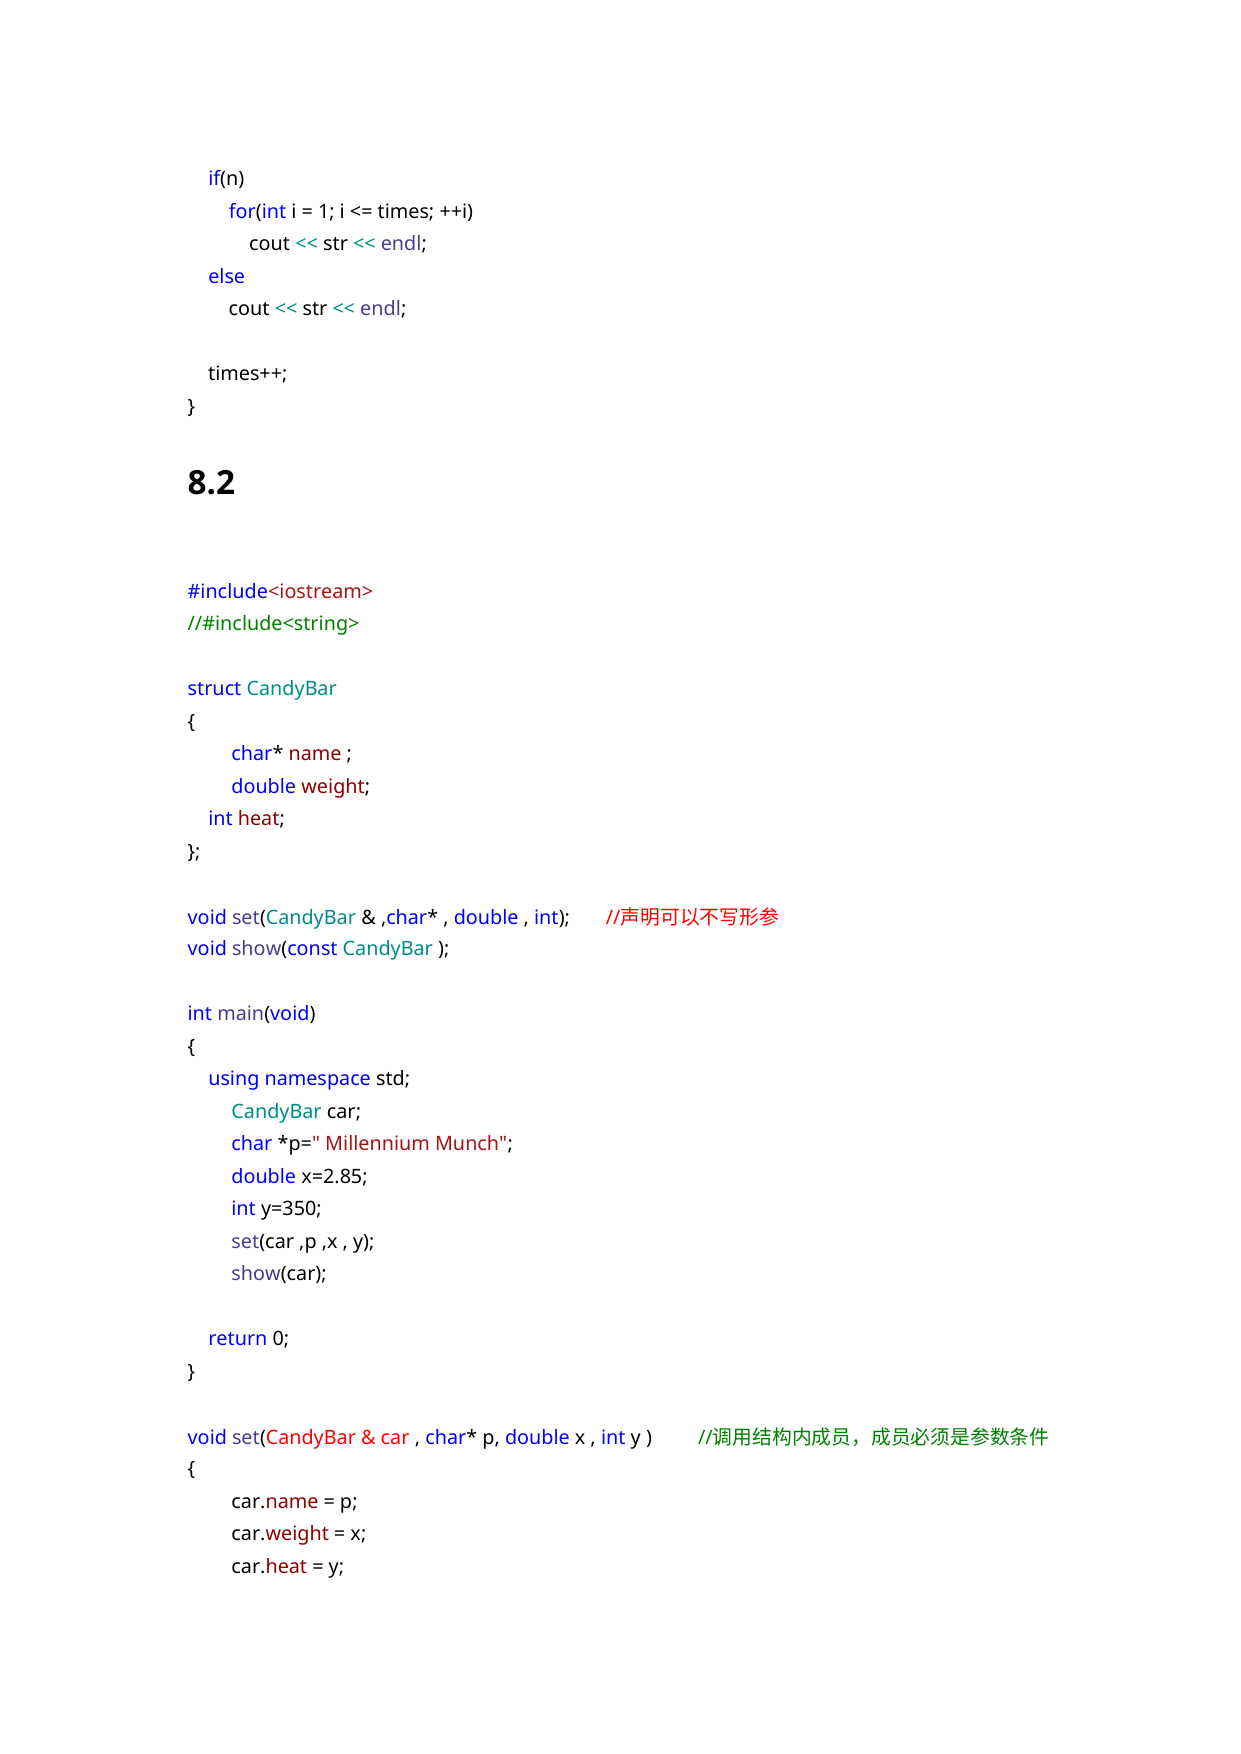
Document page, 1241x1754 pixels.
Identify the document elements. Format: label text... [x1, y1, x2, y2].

text for(int i = 1; i <= times; ++i) [187, 194, 1053, 227]
text CandyBar car; [187, 1094, 1053, 1127]
text set(car ,p ,x , y); [187, 1224, 1053, 1257]
text cout << str << endl; [187, 227, 1053, 259]
text char* name ; [187, 737, 1053, 769]
text if(n) [187, 162, 1053, 194]
text using namespace std; [187, 1062, 1053, 1094]
text times++; [187, 357, 1053, 389]
text void set(CandyBar & car , char* p, double x , int y ) //调用结构内成员，成员必须是参数条件 [187, 1419, 1053, 1452]
text void show(const CandyBar ); [187, 932, 1053, 964]
text show(car); [187, 1257, 1053, 1289]
text char *p=" Millennium Munch"; [187, 1127, 1053, 1159]
text }; [187, 834, 1053, 867]
text else [187, 259, 1053, 292]
text car.weight = x; [187, 1517, 1053, 1549]
text void set(CandyBar & ,char* , double , int); //声明可以不写形参 [187, 899, 1053, 932]
text cout << str << endl; [187, 292, 1053, 324]
text { [187, 1452, 1053, 1484]
text car.name = p; [187, 1484, 1053, 1517]
text { [187, 1029, 1053, 1062]
text #include<iostream> [187, 574, 1053, 607]
text } [187, 389, 1053, 422]
text return 0; [187, 1322, 1053, 1354]
text int y=350; [187, 1192, 1053, 1224]
text struct CandyBar [187, 672, 1053, 704]
text int heat; [187, 802, 1053, 834]
text double x=2.85; [187, 1159, 1053, 1192]
text double weight; [187, 769, 1053, 802]
subtitle 8.2 [187, 449, 1053, 514]
text } [187, 1354, 1053, 1387]
text //#include<string> [187, 607, 1053, 639]
text { [187, 704, 1053, 737]
text int main(void) [187, 997, 1053, 1029]
text car.heat = y; [187, 1549, 1053, 1582]
